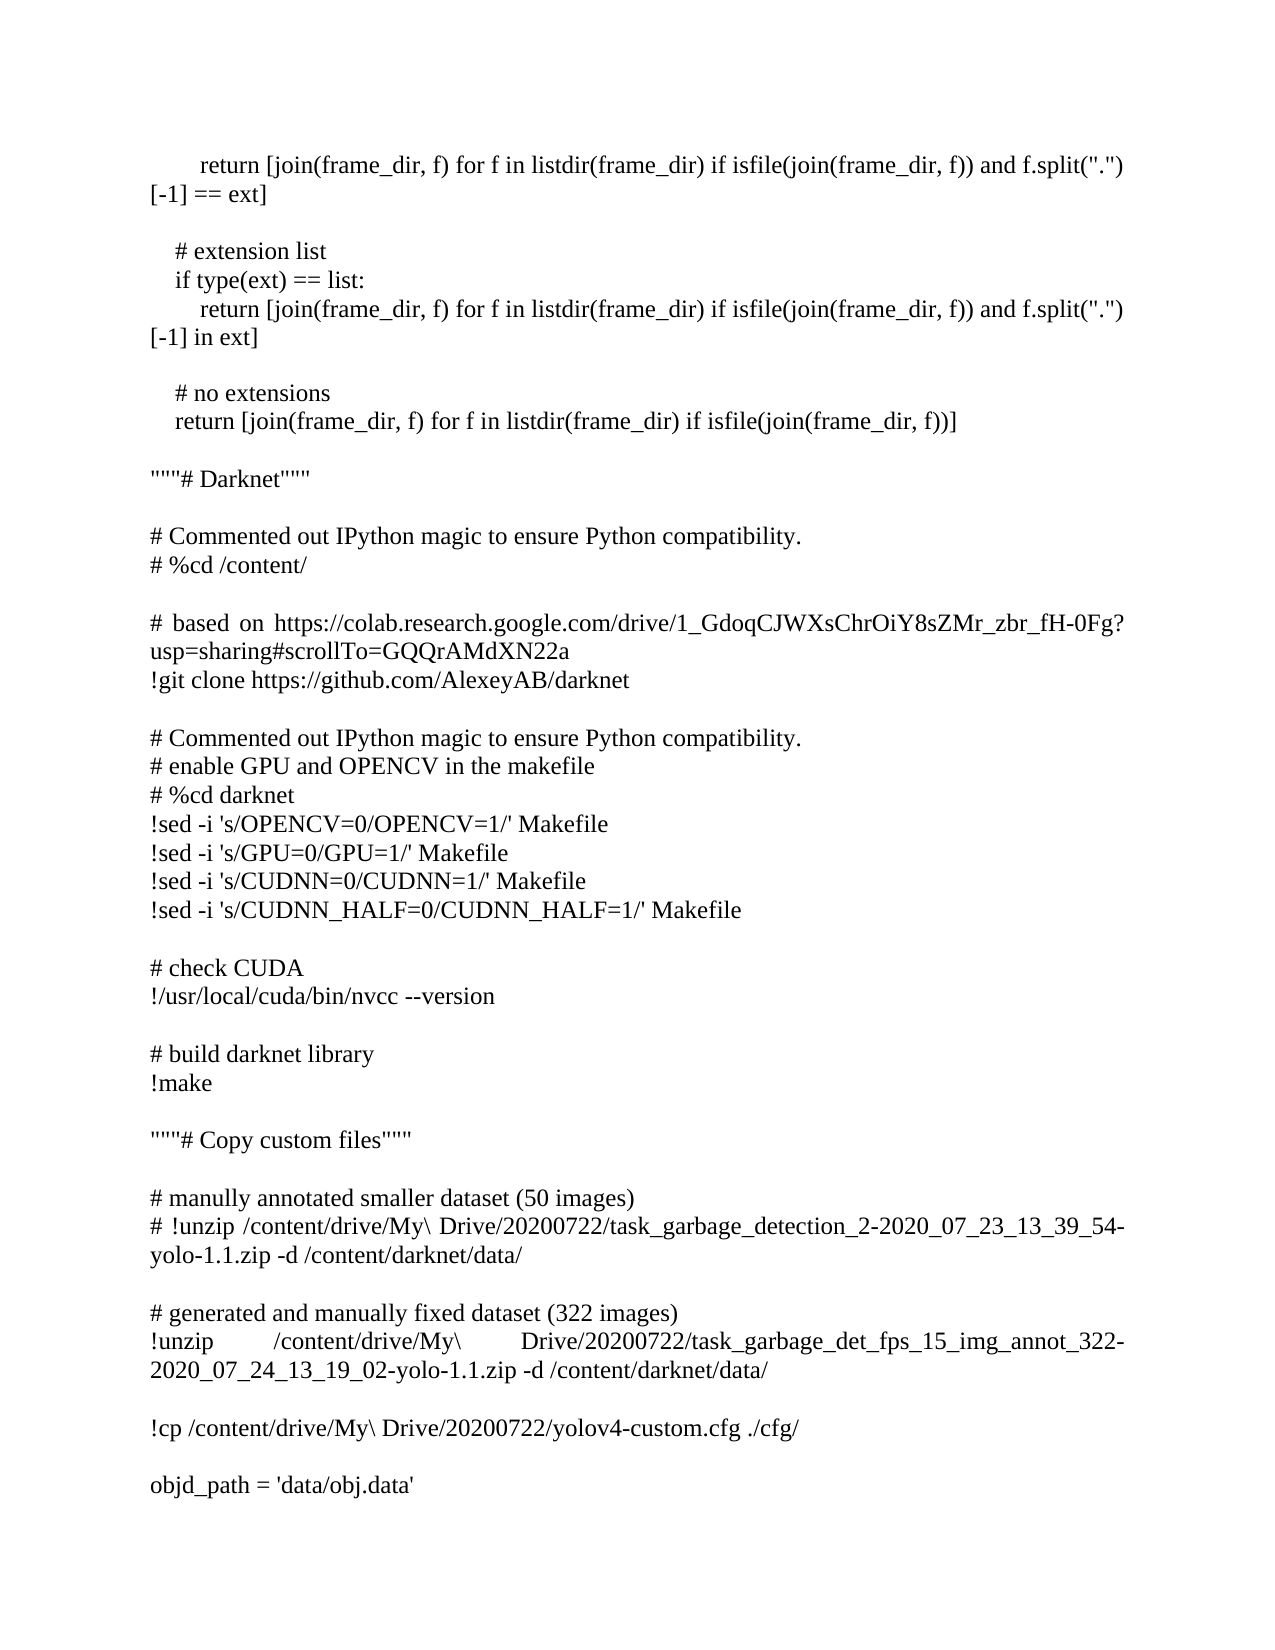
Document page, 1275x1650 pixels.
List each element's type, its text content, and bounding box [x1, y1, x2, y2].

text !git clone https://github.com/AlexeyAB/darknet [150, 665, 1125, 694]
text if type(ext) == list: [150, 265, 1125, 294]
text return [join(frame_dir, f) for f in listdir(frame_dir) if isfile(join(frame_dir, f)) and f.split(".")[-1] == ext] [150, 150, 1125, 207]
text # build darknet library [150, 1039, 1125, 1068]
text return [join(frame_dir, f) for f in listdir(frame_dir) if isfile(join(frame_dir, f)) and f.split(".")[-1] in ext] [150, 294, 1125, 351]
text !make [150, 1068, 1125, 1096]
text # extension list [150, 236, 1125, 265]
text !sed -i 's/CUDNN_HALF=0/CUDNN_HALF=1/' Makefile [150, 895, 1125, 924]
text return [join(frame_dir, f) for f in listdir(frame_dir) if isfile(join(frame_dir, f))] [150, 406, 1125, 435]
text !unzip /content/drive/My\ Drive/20200722/task_garbage_det_fps_15_img_annot_322-2020_07_24_13_19_02-yolo-1.1.zip -d /content/darknet/data/ [150, 1326, 1125, 1384]
text """# Copy custom files""" [150, 1125, 1125, 1154]
text # no extensions [150, 378, 1125, 406]
text """# Darknet""" [150, 464, 1125, 493]
text # Commented out IPython magic to ensure Python compatibility. [150, 723, 1125, 751]
text # %cd /content/ [150, 550, 1125, 579]
text !/usr/local/cuda/bin/nvcc --version [150, 981, 1125, 1010]
text objd_path = 'data/obj.data' [150, 1470, 1125, 1499]
text # %cd darknet [150, 780, 1125, 809]
text # check CUDA [150, 953, 1125, 981]
text !sed -i 's/CUDNN=0/CUDNN=1/' Makefile [150, 866, 1125, 895]
text # enable GPU and OPENCV in the makefile [150, 751, 1125, 780]
text # based on https://colab.research.google.com/drive/1_GdoqCJWXsChrOiY8sZMr_zbr_fH-0Fg?usp=sharing#scrollTo=GQQrAMdXN22a [150, 608, 1125, 665]
text # manully annotated smaller dataset (50 images) [150, 1183, 1125, 1211]
text # !unzip /content/drive/My\ Drive/20200722/task_garbage_detection_2-2020_07_23_13_39_54-yolo-1.1.zip -d /content/darknet/data/ [150, 1211, 1125, 1269]
text !sed -i 's/GPU=0/GPU=1/' Makefile [150, 838, 1125, 866]
text # Commented out IPython magic to ensure Python compatibility. [150, 521, 1125, 550]
text !cp /content/drive/My\ Drive/20200722/yolov4-custom.cfg ./cfg/ [150, 1413, 1125, 1441]
text # generated and manually fixed dataset (322 images) [150, 1298, 1125, 1326]
text !sed -i 's/OPENCV=0/OPENCV=1/' Makefile [150, 809, 1125, 838]
